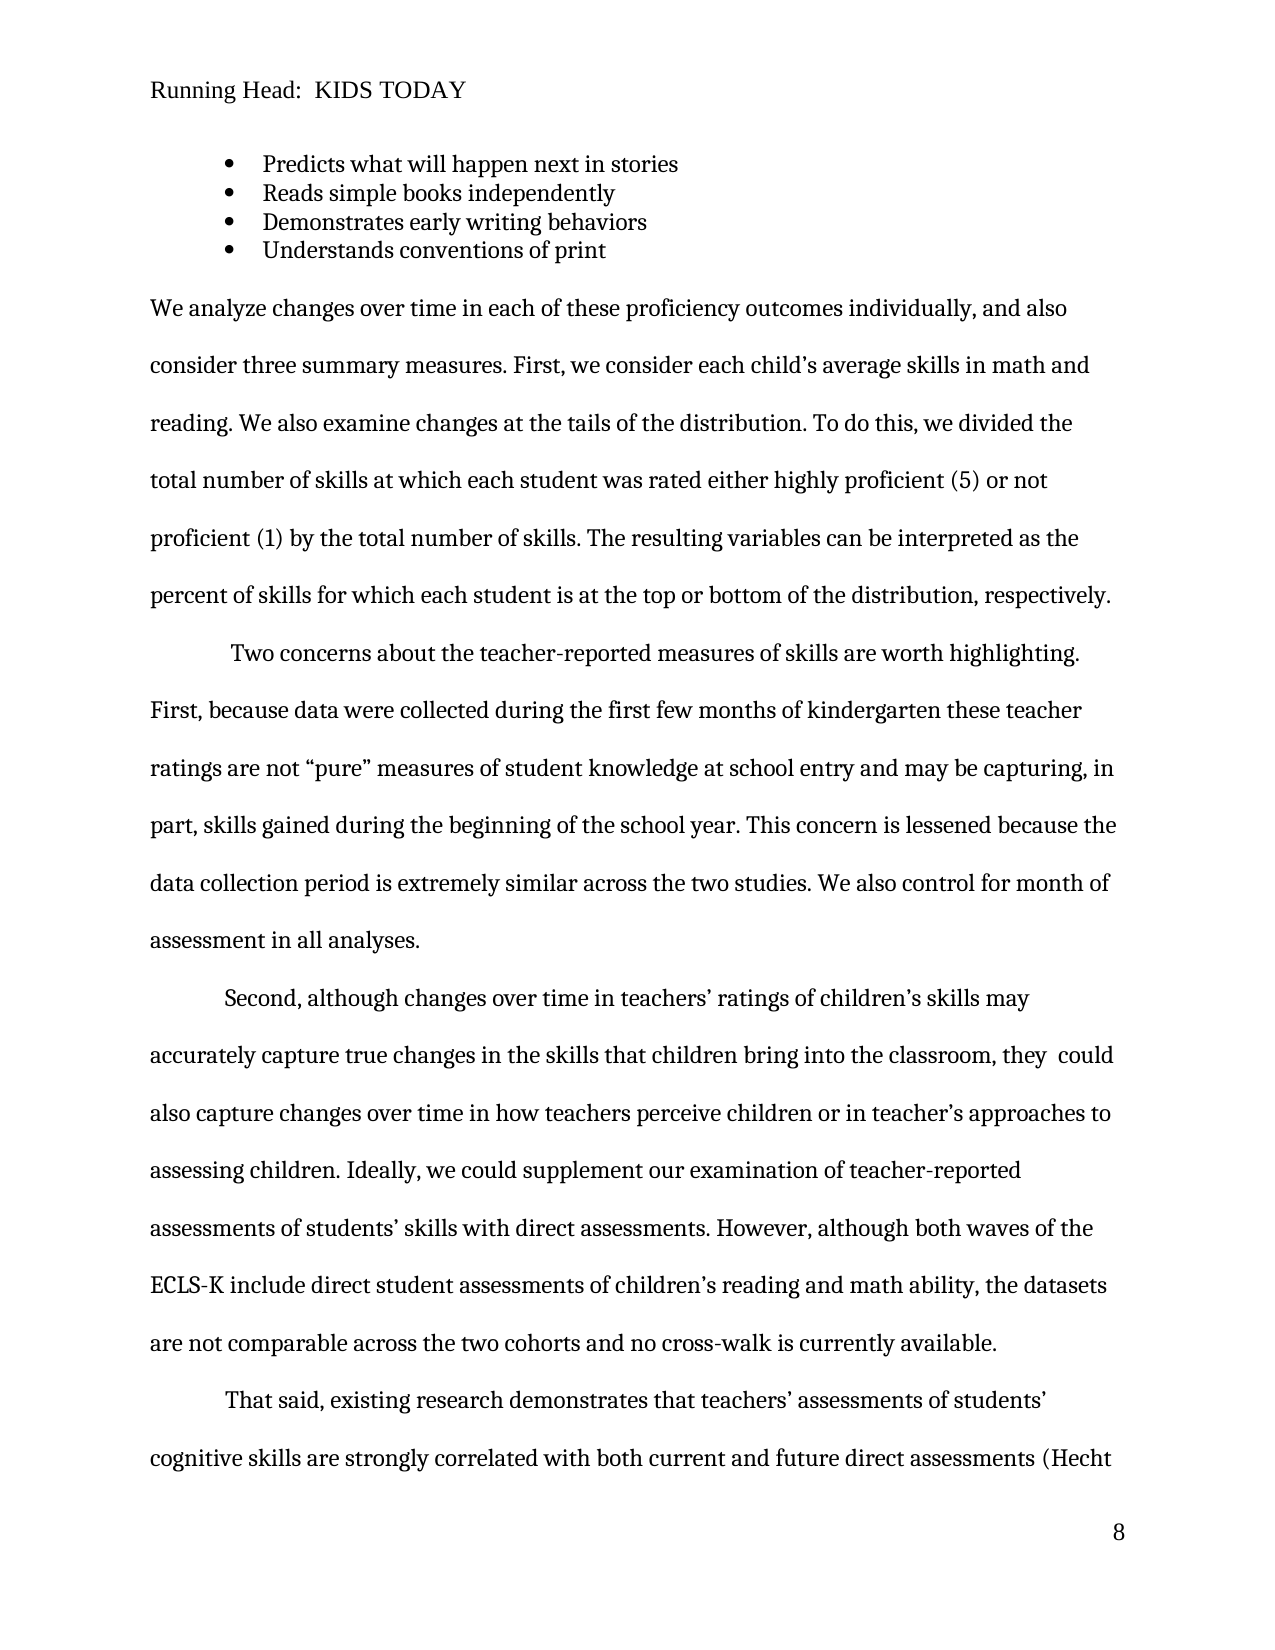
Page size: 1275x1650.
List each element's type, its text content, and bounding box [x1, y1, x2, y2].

list Predicts what will happen next in stories [225, 150, 1125, 179]
list Understands conventions of print [225, 236, 1125, 265]
list Reads simple books independently [225, 179, 1125, 207]
list Demonstrates early writing behaviors [225, 207, 1125, 236]
text We analyze changes over time in each of these proficiency outcomes individually, and also consider three summary measures. First, we consider each child’s average skills in math and reading. We also examine changes at the tails of the distribution. To do this, we divided the total number of skills at which each student was rated either highly proficient (5) or not proficient (1) by the total number of skills. The resulting variables can be interpreted as the percent of skills for which each student is at the top or bottom of the distribution, respectively. [150, 294, 1125, 610]
text Two concerns about the teacher-reported measures of skills are worth highlighting. First, because data were collected during the first few months of kindergarten these teacher ratings are not “pure” measures of student knowledge at school entry and may be capturing, in part, skills gained during the beginning of the school year. This concern is lessened because the data collection period is extremely similar across the two studies. We also control for month of assessment in all analyses. [150, 639, 1125, 955]
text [150, 1386, 1125, 1472]
text Second, although changes over time in teachers’ ratings of children’s skills may accurately capture true changes in the skills that children bring into the classroom, they could also capture changes over time in how teachers perceive children or in teacher’s approaches to assessing children. Ideally, we could supplement our examination of teacher-reported assessments of students’ skills with direct assessments. However, although both waves of the ECLS-K include direct student assessments of children’s reading and math ability, the datasets are not comparable across the two cohorts and no cross-walk is currently available. [150, 984, 1125, 1357]
